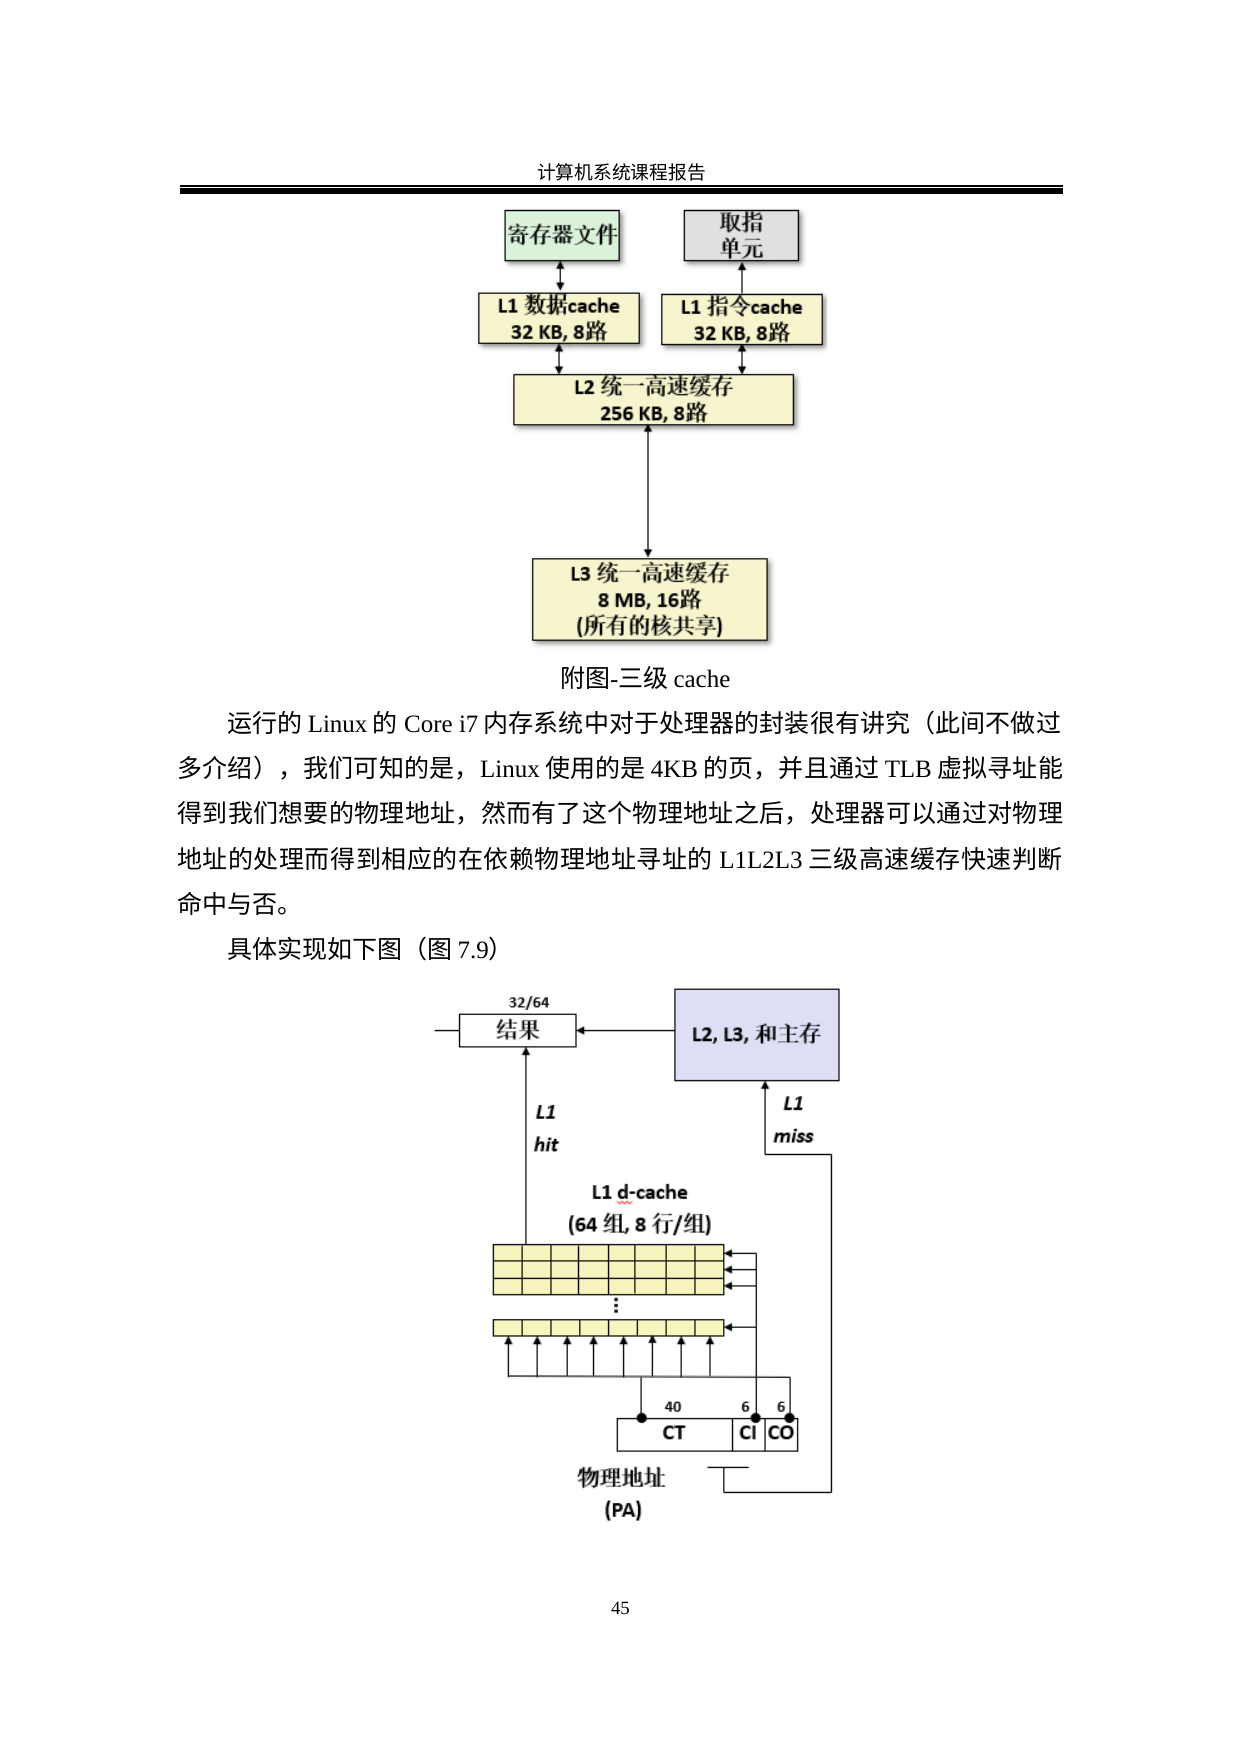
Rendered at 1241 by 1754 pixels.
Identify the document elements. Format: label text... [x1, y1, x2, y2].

text 运行的Linux的 Core i7内存系统中对于处理器的封装很有讲究（此间不做过多介绍），我们可知的是，Linux使用的是4KB的页，并且通过TLB虚拟寻址能得到我们想要的物理地址，然而有了这个物理地址之后，处理器可以通过对物理地址的处理而得到相应的在依赖物理地址寻址的L1L2L3三级高速缓存快速判断命中与否。 [177, 703, 1063, 921]
picture [434, 975, 856, 1532]
picture [462, 200, 828, 651]
text 具体实现如下图（图7.9） [177, 930, 1063, 966]
text 附图-三级cache [177, 658, 1063, 694]
